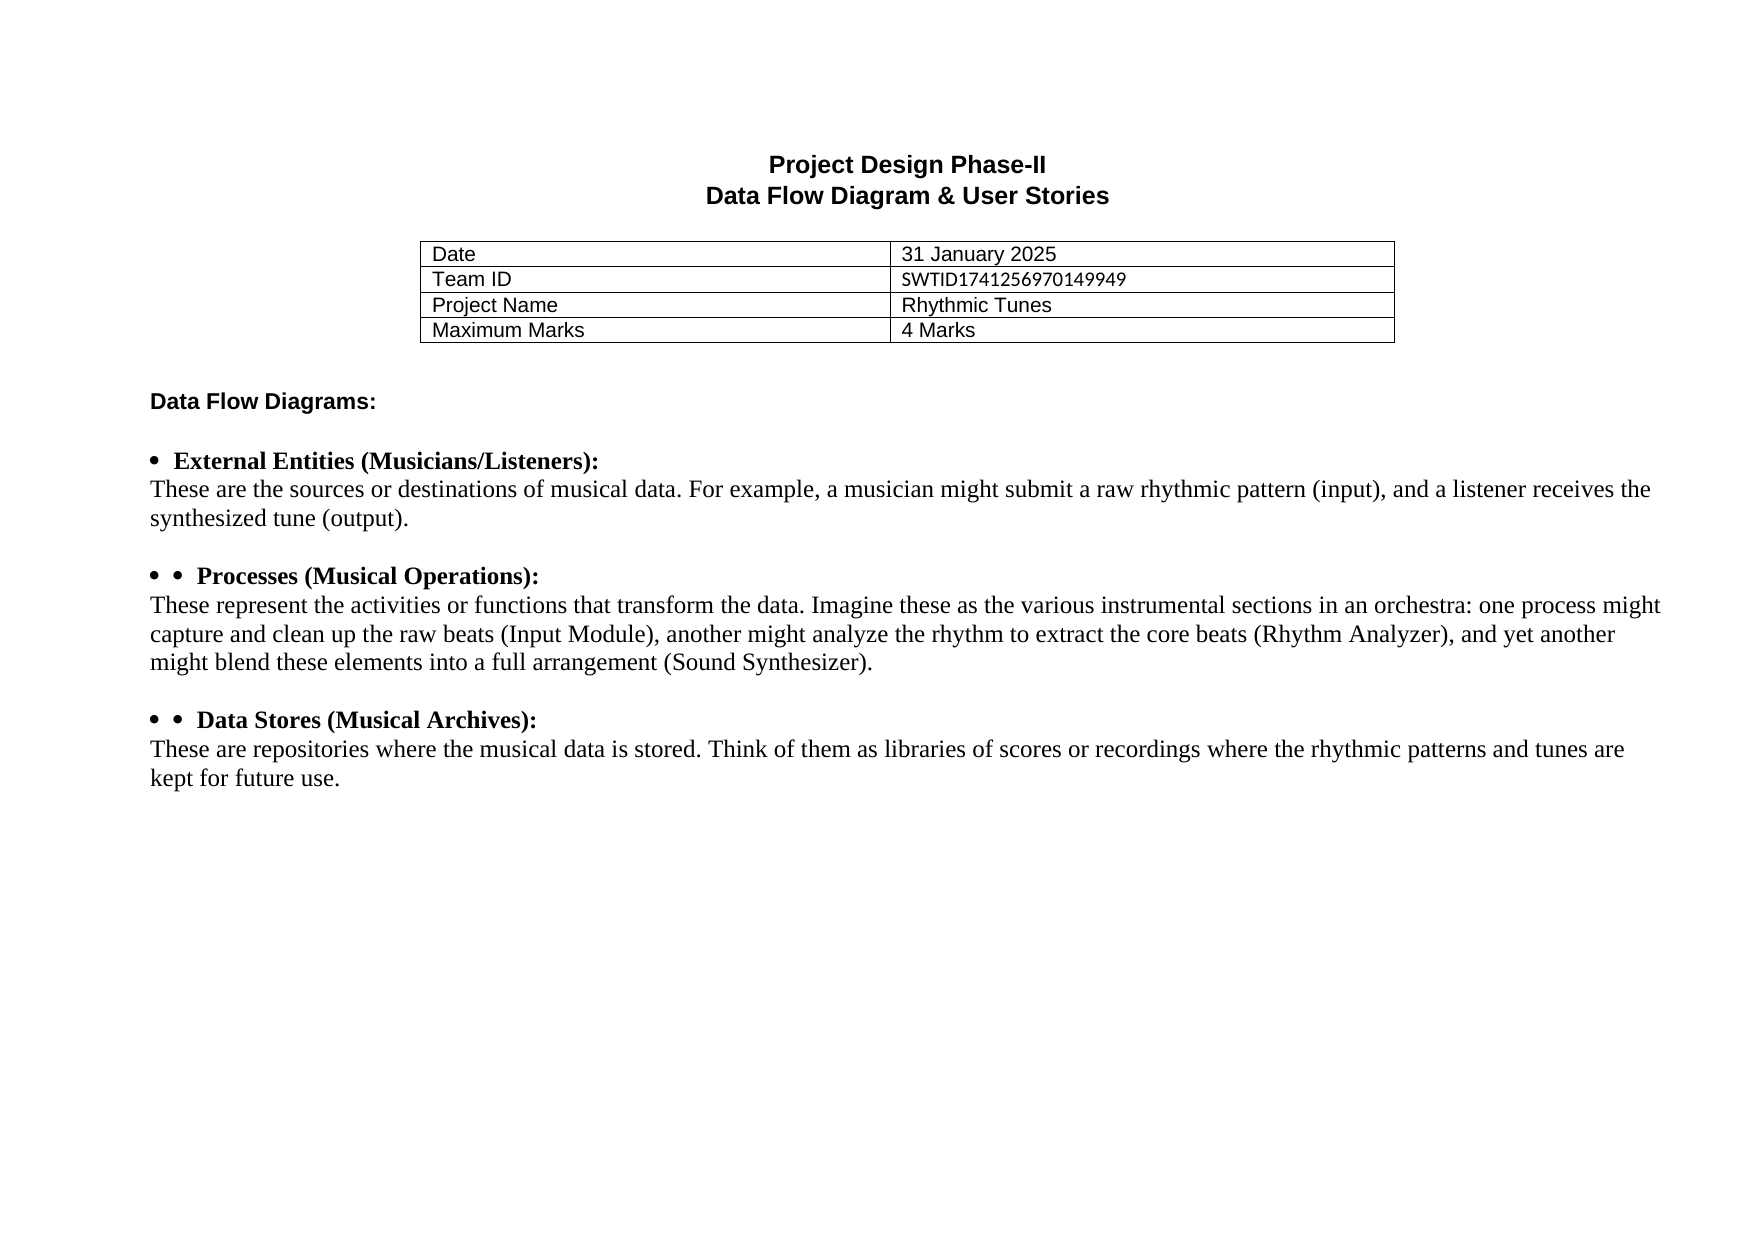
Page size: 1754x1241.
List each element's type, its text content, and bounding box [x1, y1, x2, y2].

text Data Flow Diagram & User Stories [150, 181, 1665, 210]
table_header Date [421, 242, 890, 266]
text Project Design Phase-II [150, 150, 1665, 179]
table_cell Project Name [421, 293, 890, 317]
table_cell Maximum Marks [421, 318, 890, 342]
table_cell 4 Marks [891, 318, 1394, 342]
table_cell Rhythmic Tunes [891, 293, 1394, 317]
table_cell Team ID [421, 267, 890, 292]
text · · Processes (Musical Operations): These represent the activities or functions that transform the data. Imagine these as the various instrumental sections in an orchestra: one process might capture and clean up the raw beats (Input Module), another might analyze the rhythm to extract the core beats (Rhythm Analyzer), and yet another might blend these elements into a full arrangement (Sound Synthesizer). [150, 561, 1665, 676]
text Data Flow Diagrams: [150, 388, 1665, 414]
table_cell SWTID1741256970149949 [891, 267, 1394, 292]
text · · Data Stores (Musical Archives): These are repositories where the musical data is stored. Think of them as libraries of scores or recordings where the rhythmic patterns and tunes are kept for future use. [150, 705, 1665, 792]
text · External Entities (Musicians/Listeners): These are the sources or destinations of musical data. For example, a musician might submit a raw rhythmic pattern (input), and a listener receives the synthesized tune (output). [150, 446, 1665, 532]
table_header 31 January 2025 [891, 242, 1394, 266]
